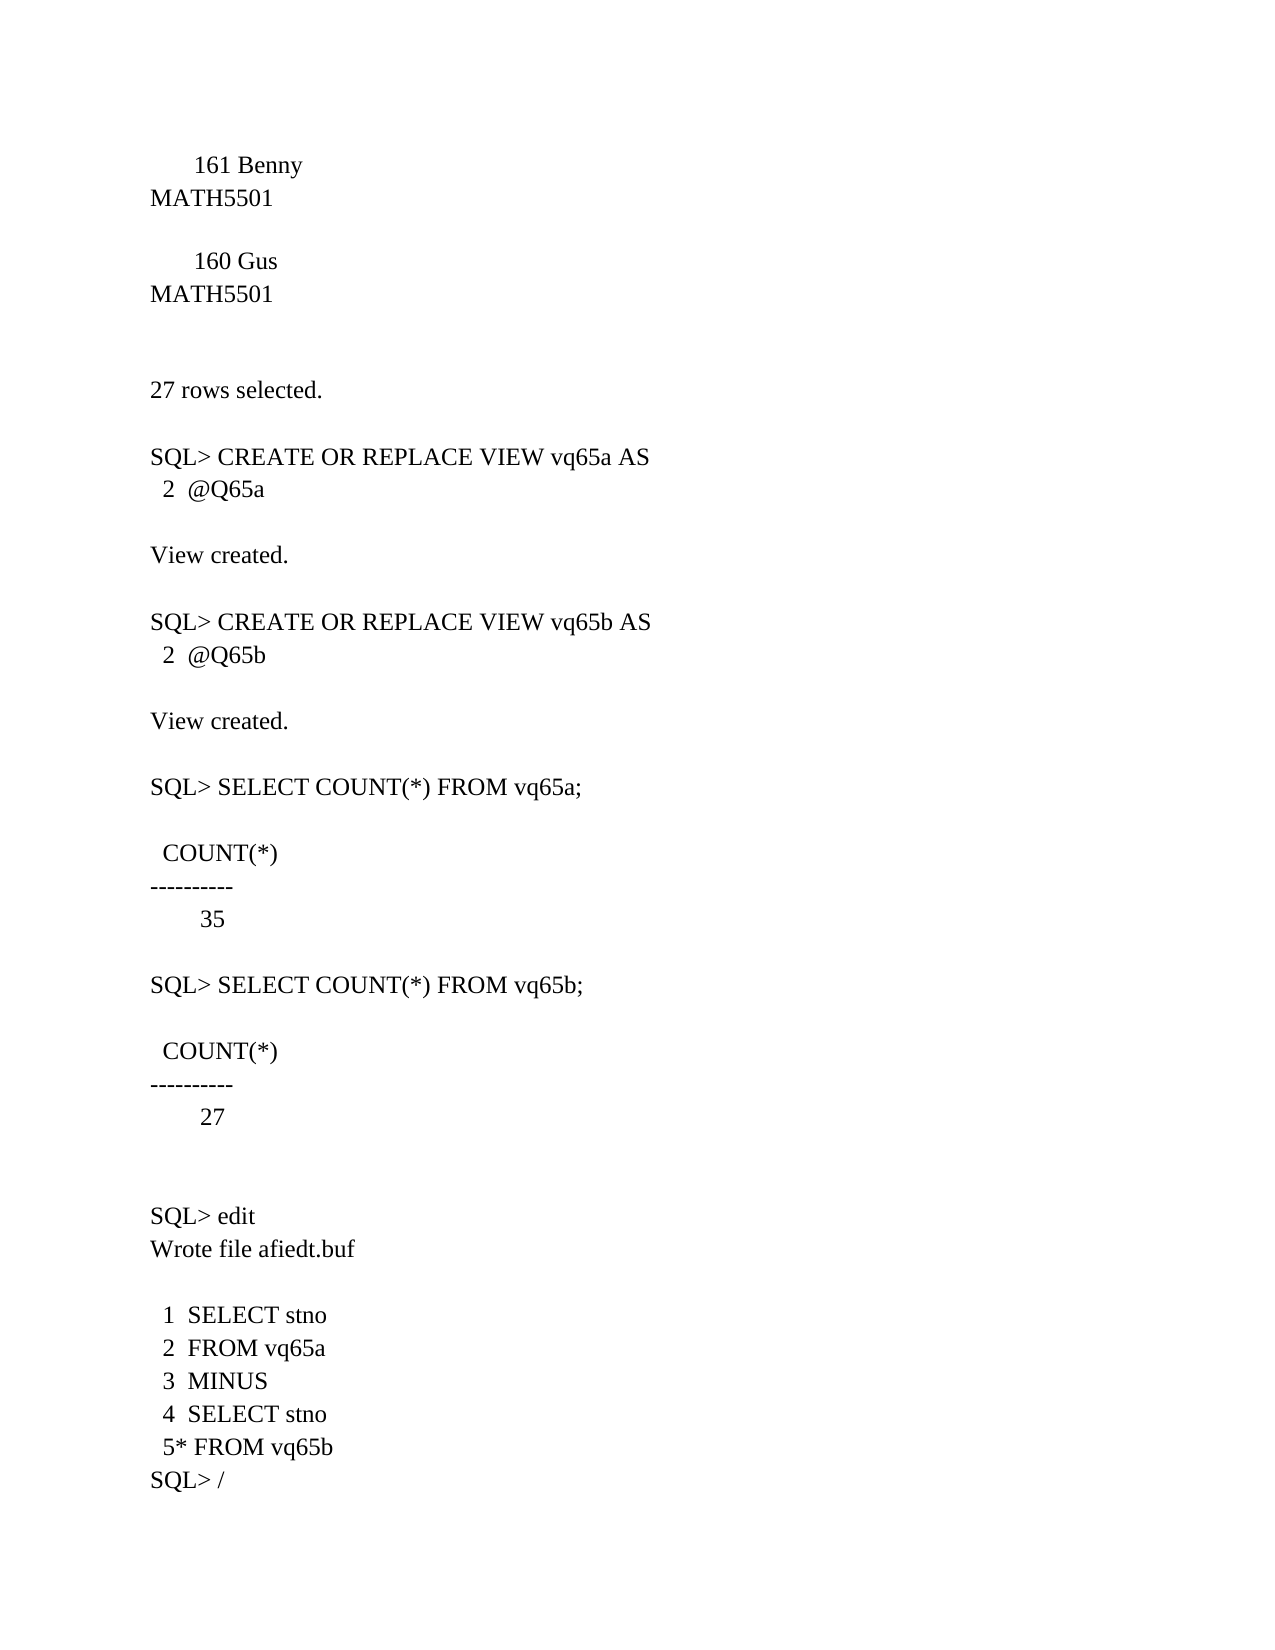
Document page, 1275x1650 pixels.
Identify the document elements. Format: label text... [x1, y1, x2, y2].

text 2 FROM vq65a [150, 1333, 1125, 1362]
text SQL> CREATE OR REPLACE VIEW vq65b AS [150, 607, 1125, 635]
text 4 SELECT stno [150, 1399, 1125, 1428]
text COUNT(*) [150, 838, 1125, 867]
text 160 Gus [150, 246, 1125, 275]
text 1 SELECT stno [150, 1300, 1125, 1329]
text 3 MINUS [150, 1366, 1125, 1395]
text 27 rows selected. [150, 376, 1125, 404]
text View created. [150, 541, 1125, 569]
text 2 @Q65a [150, 474, 1125, 503]
text SQL> SELECT COUNT(*) FROM vq65b; [150, 970, 1125, 999]
text Wrote file afiedt.buf [150, 1234, 1125, 1263]
text MATH5501 [150, 183, 1125, 212]
text MATH5501 [150, 279, 1125, 308]
text 161 Benny [150, 150, 1125, 179]
text 27 [150, 1102, 1125, 1131]
text 2 @Q65b [150, 640, 1125, 668]
text 35 [150, 904, 1125, 933]
text ---------- [150, 871, 1125, 899]
text 5* FROM vq65b [150, 1432, 1125, 1461]
text SQL> / [150, 1465, 1125, 1494]
text SQL> CREATE OR REPLACE VIEW vq65a AS [150, 442, 1125, 470]
text ---------- [150, 1069, 1125, 1098]
text View created. [150, 706, 1125, 734]
text SQL> edit [150, 1201, 1125, 1230]
text COUNT(*) [150, 1036, 1125, 1065]
text SQL> SELECT COUNT(*) FROM vq65a; [150, 772, 1125, 801]
